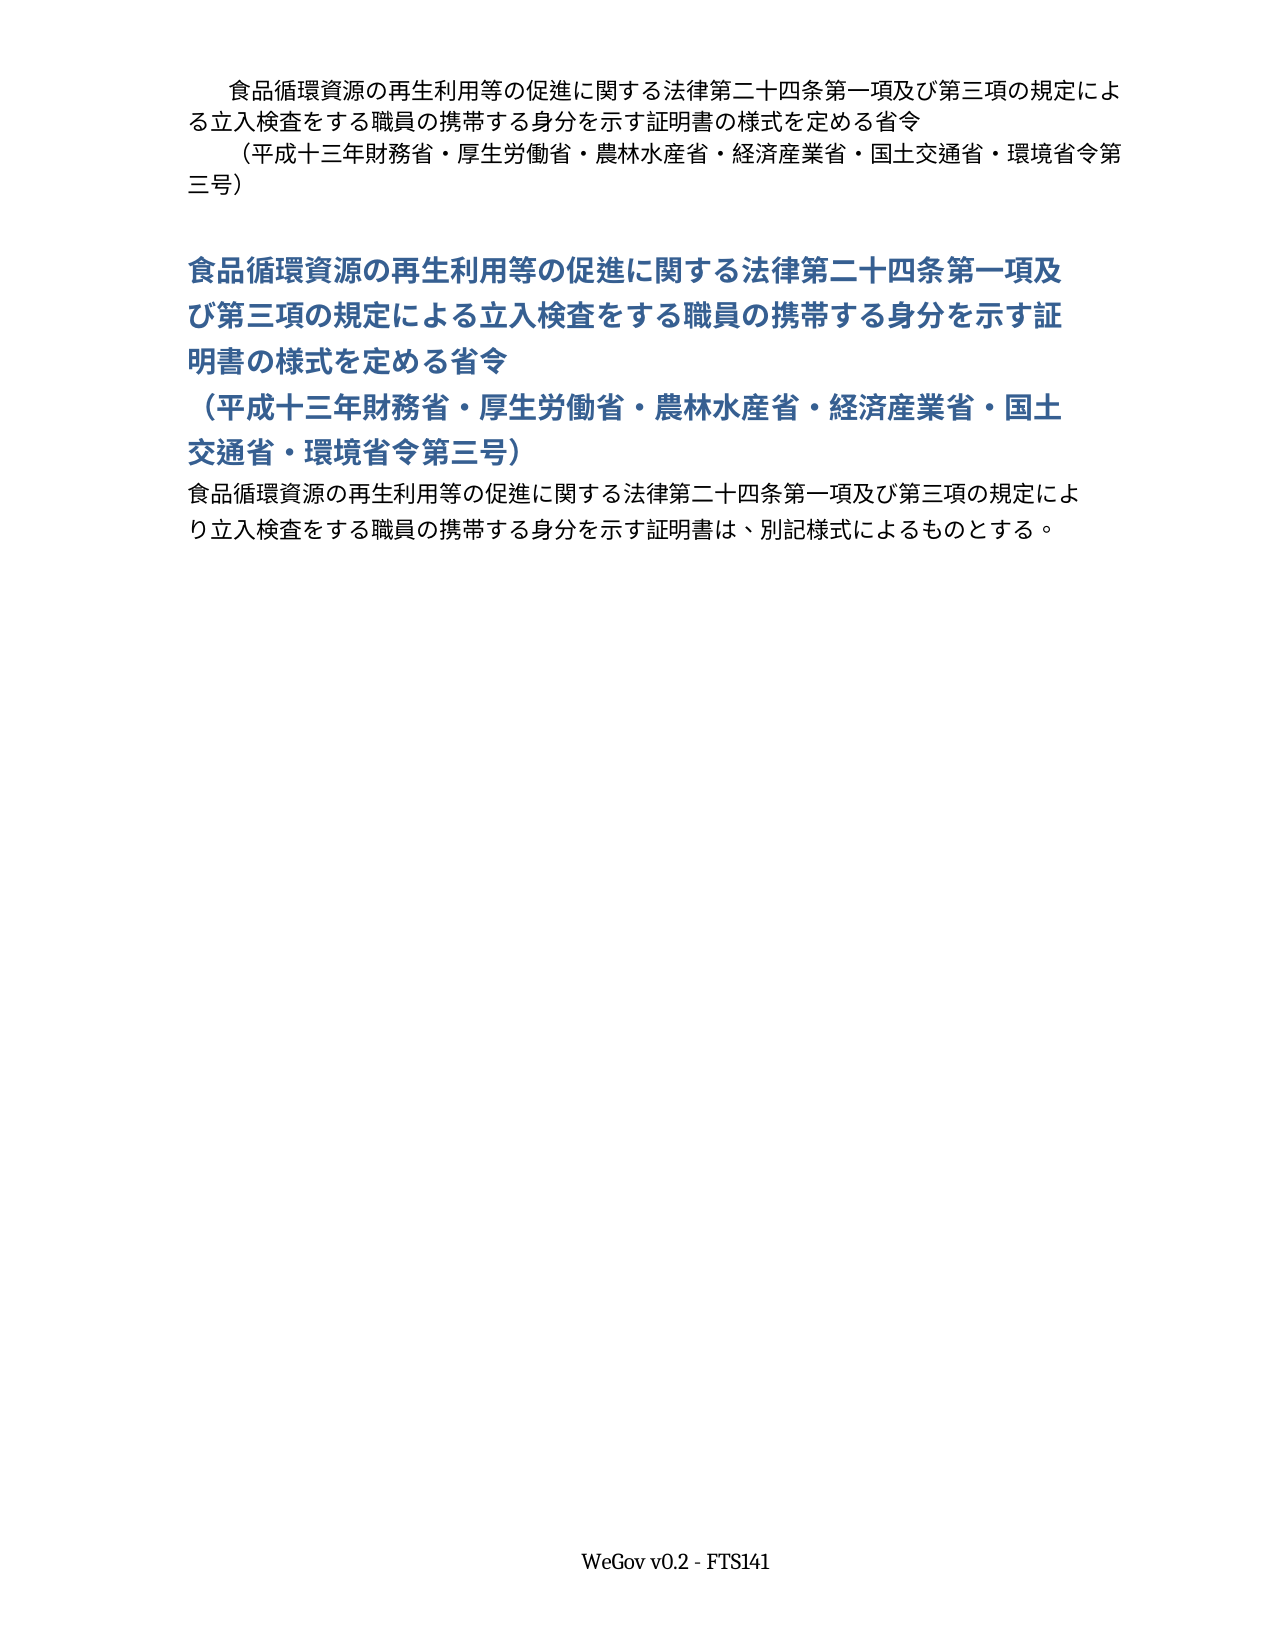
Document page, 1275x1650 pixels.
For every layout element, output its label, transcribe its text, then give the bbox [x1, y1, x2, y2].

subtitle 食品循環資源の再生利用等の促進に関する法律第二十四条第一項及び第三項の規定による立入検査をする職員の携帯する身分を示す証明書の様式を定める省令 （平成十三年財務省・厚生労働省・農林水産省・経済産業省・国土交通省・環境省令第三号） [187, 250, 1087, 472]
text 食品循環資源の再生利用等の促進に関する法律第二十四条第一項及び第三項の規定により立入検査をする職員の携帯する身分を示す証明書は、別記様式によるものとする。 [187, 478, 1087, 545]
